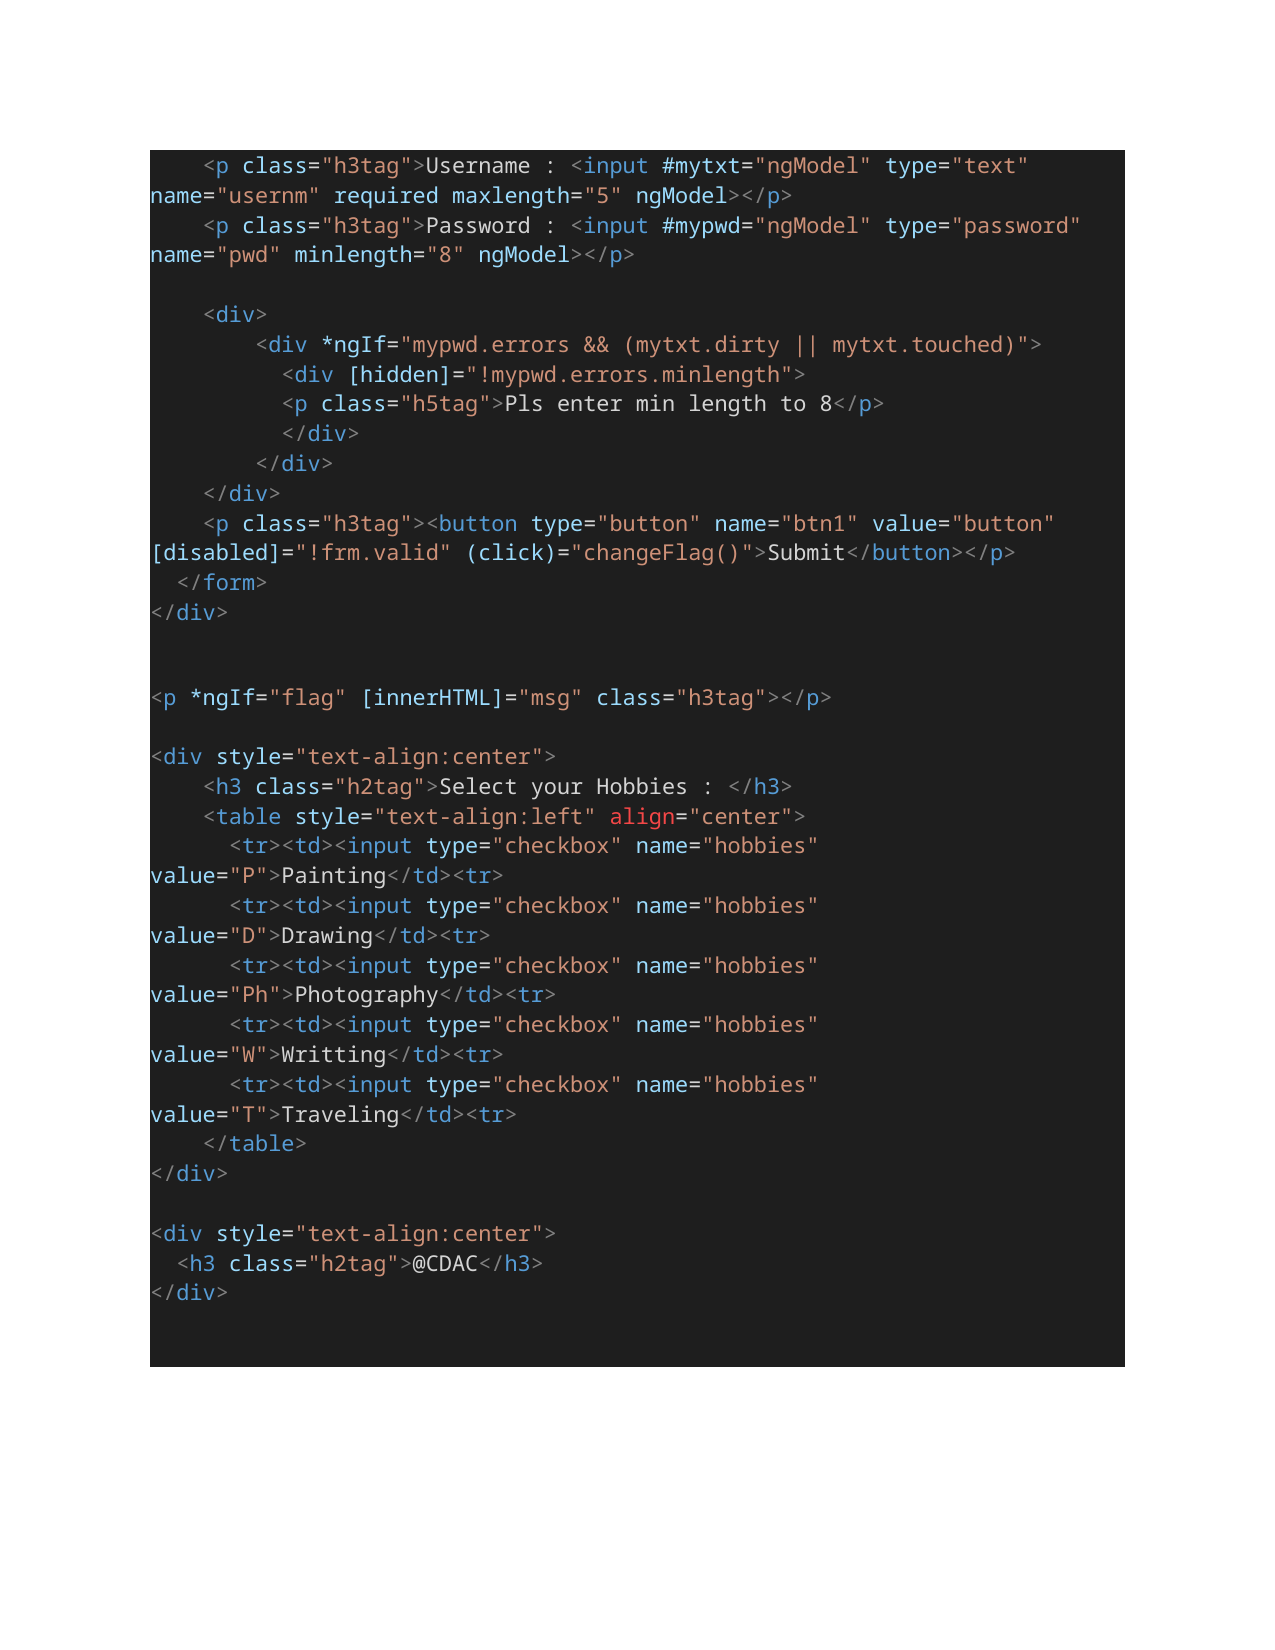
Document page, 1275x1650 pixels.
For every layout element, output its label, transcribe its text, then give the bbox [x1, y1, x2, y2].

text </div> [150, 418, 1125, 448]
text <p class="h3tag">Password : <input #mypwd="ngModel" type="password" name="pwd" minlength="8" ngModel></p> [150, 209, 1125, 269]
text <table style="text-align:left" align="center"> [150, 801, 1125, 830]
text <div style="text-align:center"> [150, 1218, 1125, 1247]
text <div [hidden]="!mypwd.errors.minlength"> [150, 358, 1125, 388]
text </div> [150, 448, 1125, 478]
text </table> [150, 1128, 1125, 1158]
text <p *ngIf="flag" [innerHTML]="msg" class="h3tag"></p> [150, 681, 1125, 711]
text </div> [150, 1158, 1125, 1188]
text <p class="h5tag">Pls enter min length to 8</p> [150, 388, 1125, 418]
text <div style="text-align:center"> [150, 741, 1125, 771]
text <tr><td><input type="checkbox" name="hobbies" value="D">Drawing</td><tr> [150, 890, 1125, 949]
text </div> [150, 1277, 1125, 1307]
text <p class="h3tag"><button type="button" name="btn1" value="button" [disabled]="!frm.valid" (click)="changeFlag()">Submit</button></p> [150, 507, 1125, 567]
text <div *ngIf="mypwd.errors && (mytxt.dirty || mytxt.touched)"> [150, 329, 1125, 358]
text <div> [150, 299, 1125, 329]
text </form> [150, 567, 1125, 597]
text <h3 class="h2tag">Select your Hobbies : </h3> [150, 771, 1125, 801]
text </div> [150, 478, 1125, 507]
text <tr><td><input type="checkbox" name="hobbies" value="W">Writting</td><tr> [150, 1009, 1125, 1069]
text <tr><td><input type="checkbox" name="hobbies" value="T">Traveling</td><tr> [150, 1069, 1125, 1128]
text </div> [150, 597, 1125, 627]
text <tr><td><input type="checkbox" name="hobbies" value="Ph">Photography</td><tr> [150, 949, 1125, 1009]
text <tr><td><input type="checkbox" name="hobbies" value="P">Painting</td><tr> [150, 830, 1125, 890]
text <h3 class="h2tag">@CDAC</h3> [150, 1247, 1125, 1277]
text <p class="h3tag">Username : <input #mytxt="ngModel" type="text" name="usernm" required maxlength="5" ngModel></p> [150, 150, 1125, 209]
